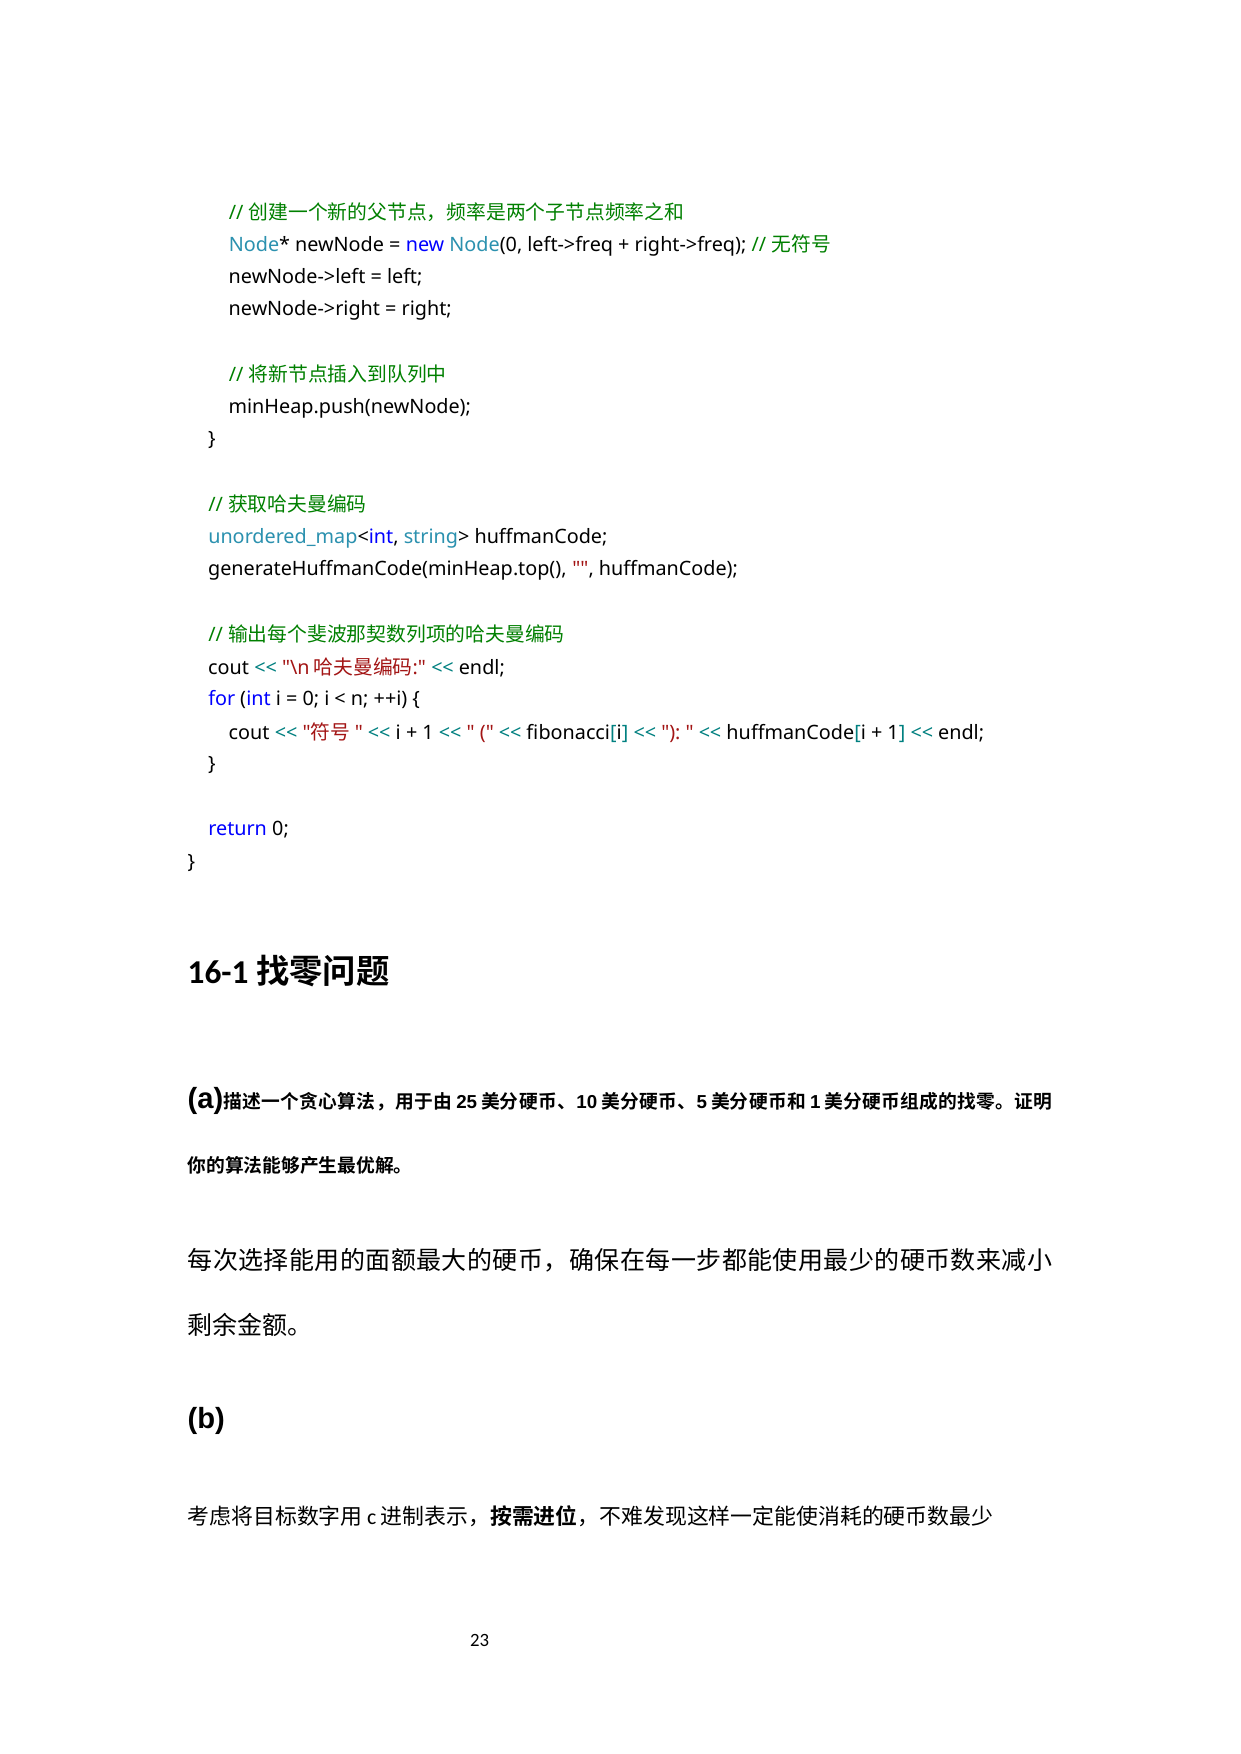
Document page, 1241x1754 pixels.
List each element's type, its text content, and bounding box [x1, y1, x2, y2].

text unordered_map<int, string> huffmanCode; [187, 519, 1053, 552]
text } [187, 844, 1053, 877]
text } [187, 747, 1053, 779]
text // 创建一个新的父节点，频率是两个子节点频率之和 [187, 194, 1053, 227]
text } [187, 422, 1053, 454]
text // 输出每个斐波那契数列项的哈夫曼编码 [187, 617, 1053, 649]
text // 获取哈夫曼编码 [187, 487, 1053, 519]
text newNode->right = right; [187, 292, 1053, 324]
text 考虑将目标数字用c进制表示，按需进位，不难发现这样一定能使消耗的硬币数最少 [187, 1499, 1053, 1531]
text 每次选择能用的面额最大的硬币，确保在每一步都能使用最少的硬币数来减小剩余金额。 [187, 1226, 1053, 1356]
text return 0; [187, 812, 1053, 844]
text cout << "符号 " << i + 1 << " (" << fibonacci[i] << "): " << huffmanCode[i + 1] << endl; [187, 714, 1053, 747]
subtitle (b) [187, 1385, 1053, 1450]
text cout << "\n哈夫曼编码:" << endl; [187, 649, 1053, 682]
text // 将新节点插入到队列中 [187, 357, 1053, 389]
text newNode->left = left; [187, 259, 1053, 292]
subtitle 16-1 找零问题 [187, 937, 1053, 1002]
text minHeap.push(newNode); [187, 389, 1053, 422]
text for (int i = 0; i < n; ++i) { [187, 682, 1053, 714]
text Node* newNode = new Node(0, left->freq + right->freq); // 无符号 [187, 227, 1053, 259]
subtitle (a)描述一个贪心算法，用于由25美分硬币、10美分硬币、5美分硬币和1美分硬币组成的找零。证明你的算法能够产生最优解。 [187, 1065, 1053, 1181]
text generateHuffmanCode(minHeap.top(), "", huffmanCode); [187, 552, 1053, 584]
